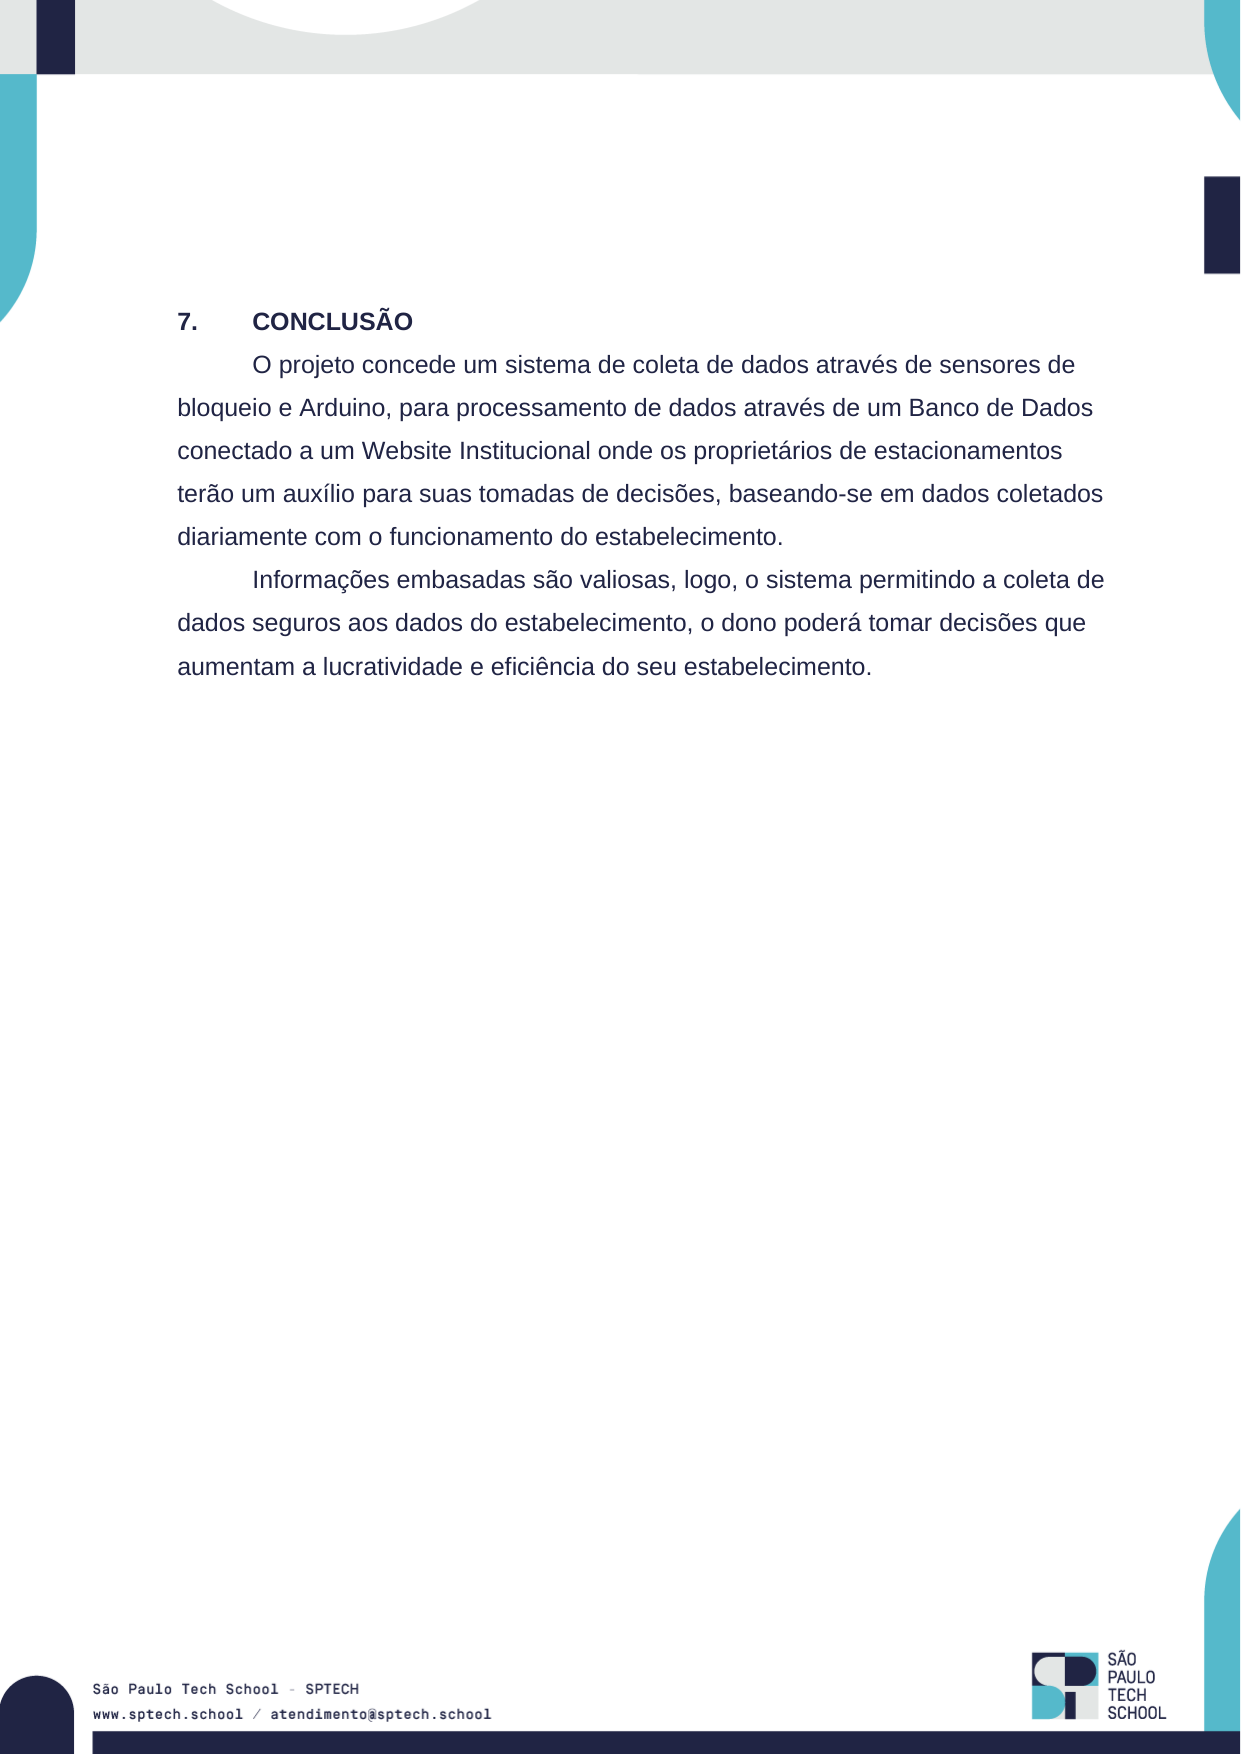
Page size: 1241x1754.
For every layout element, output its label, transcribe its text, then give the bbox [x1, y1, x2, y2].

picture [0, 0, 1241, 1754]
subtitle 7. CONCLUSÃO [177, 306, 1122, 335]
text O projeto concede um sistema de coleta de dados através de sensores de bloqueio e Arduino, para processamento de dados através de um Banco de Dados conectado a um Website Institucional onde os proprietários de estacionamentos terão um auxílio para suas tomadas de decisões, baseando-se em dados coletados diariamente com o funcionamento do estabelecimento. [177, 349, 1122, 551]
text Informações embasadas são valiosas, logo, o sistema permitindo a coleta de dados seguros aos dados do estabelecimento, o dono poderá tomar decisões que aumentam a lucratividade e eficiência do seu estabelecimento. [177, 565, 1122, 680]
